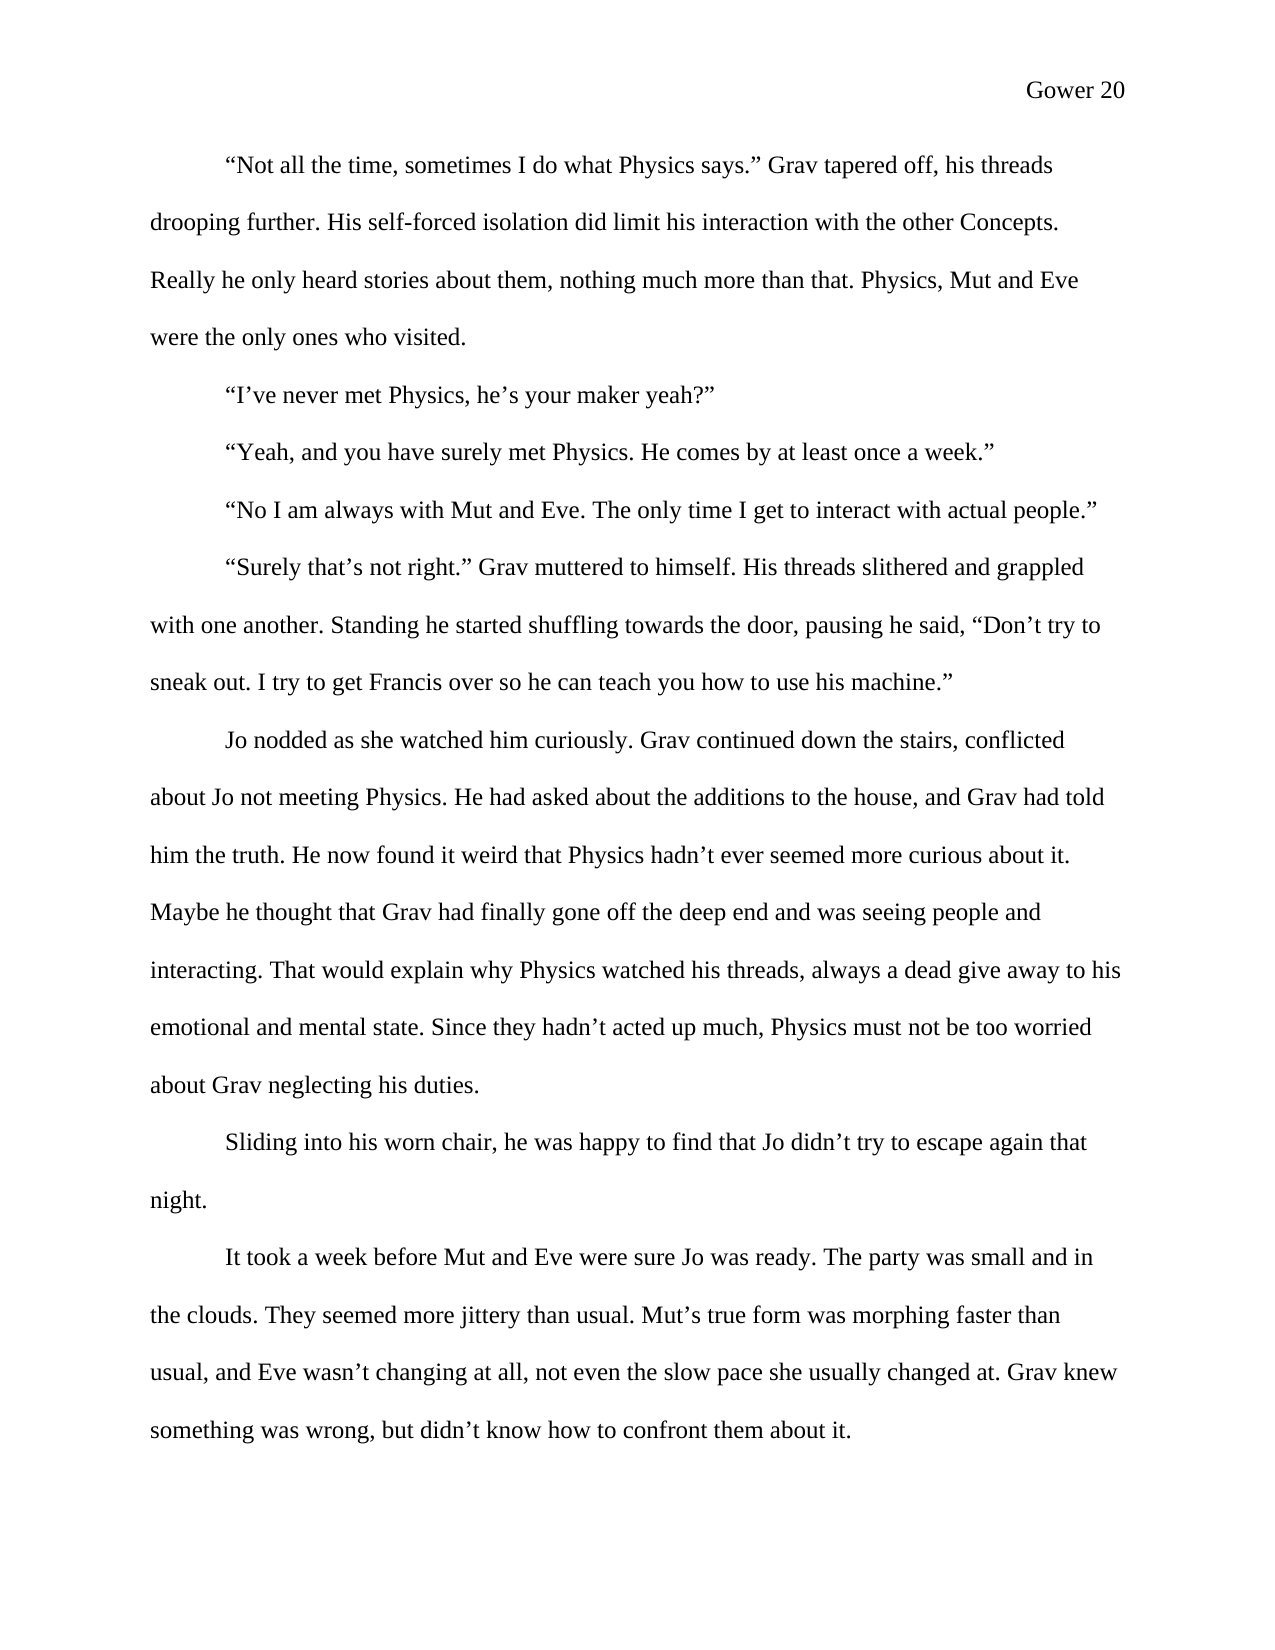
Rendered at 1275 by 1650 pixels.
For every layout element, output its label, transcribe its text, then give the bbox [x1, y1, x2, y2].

text Jo nodded as she watched him curiously. Grav continued down the stairs, conflicted about Jo not meeting Physics. He had asked about the additions to the house, and Grav had told him the truth. He now found it weird that Physics hadn’t ever seemed more curious about it. Maybe he thought that Grav had finally gone off the deep end and was seeing people and interacting. That would explain why Physics watched his threads, always a dead give away to his emotional and mental state. Since they hadn’t acted up much, Physics must not be too worried about Grav neglecting his duties. [150, 725, 1125, 1099]
text “Yeah, and you have surely met Physics. He comes by at least once a week.” [150, 437, 1125, 466]
text “I’ve never met Physics, he’s your maker yeah?” [150, 380, 1125, 409]
text Sliding into his worn chair, he was happy to find that Jo didn’t try to escape again that night. [150, 1127, 1125, 1214]
text It took a week before Mut and Eve were sure Jo was ready. The party was small and in the clouds. They seemed more jittery than usual. Mut’s true form was morphing faster than usual, and Eve wasn’t changing at all, not even the slow pace she usually changed at. Grav knew something was wrong, but didn’t know how to confront them about it. [150, 1242, 1125, 1444]
text “Surely that’s not right.” Grav muttered to himself. His threads slithered and grappled with one another. Standing he started shuffling towards the door, pausing he said, “Don’t try to sneak out. I try to get Francis over so he can teach you how to use his machine.” [150, 552, 1125, 696]
text “Not all the time, sometimes I do what Physics says.” Grav tapered off, his threads drooping further. His self-forced isolation did limit his interaction with the other Concepts. Really he only heard stories about them, nothing much more than that. Physics, Mut and Eve were the only ones who visited. [150, 150, 1125, 351]
text “No I am always with Mut and Eve. The only time I get to interact with actual people.” [150, 495, 1125, 524]
